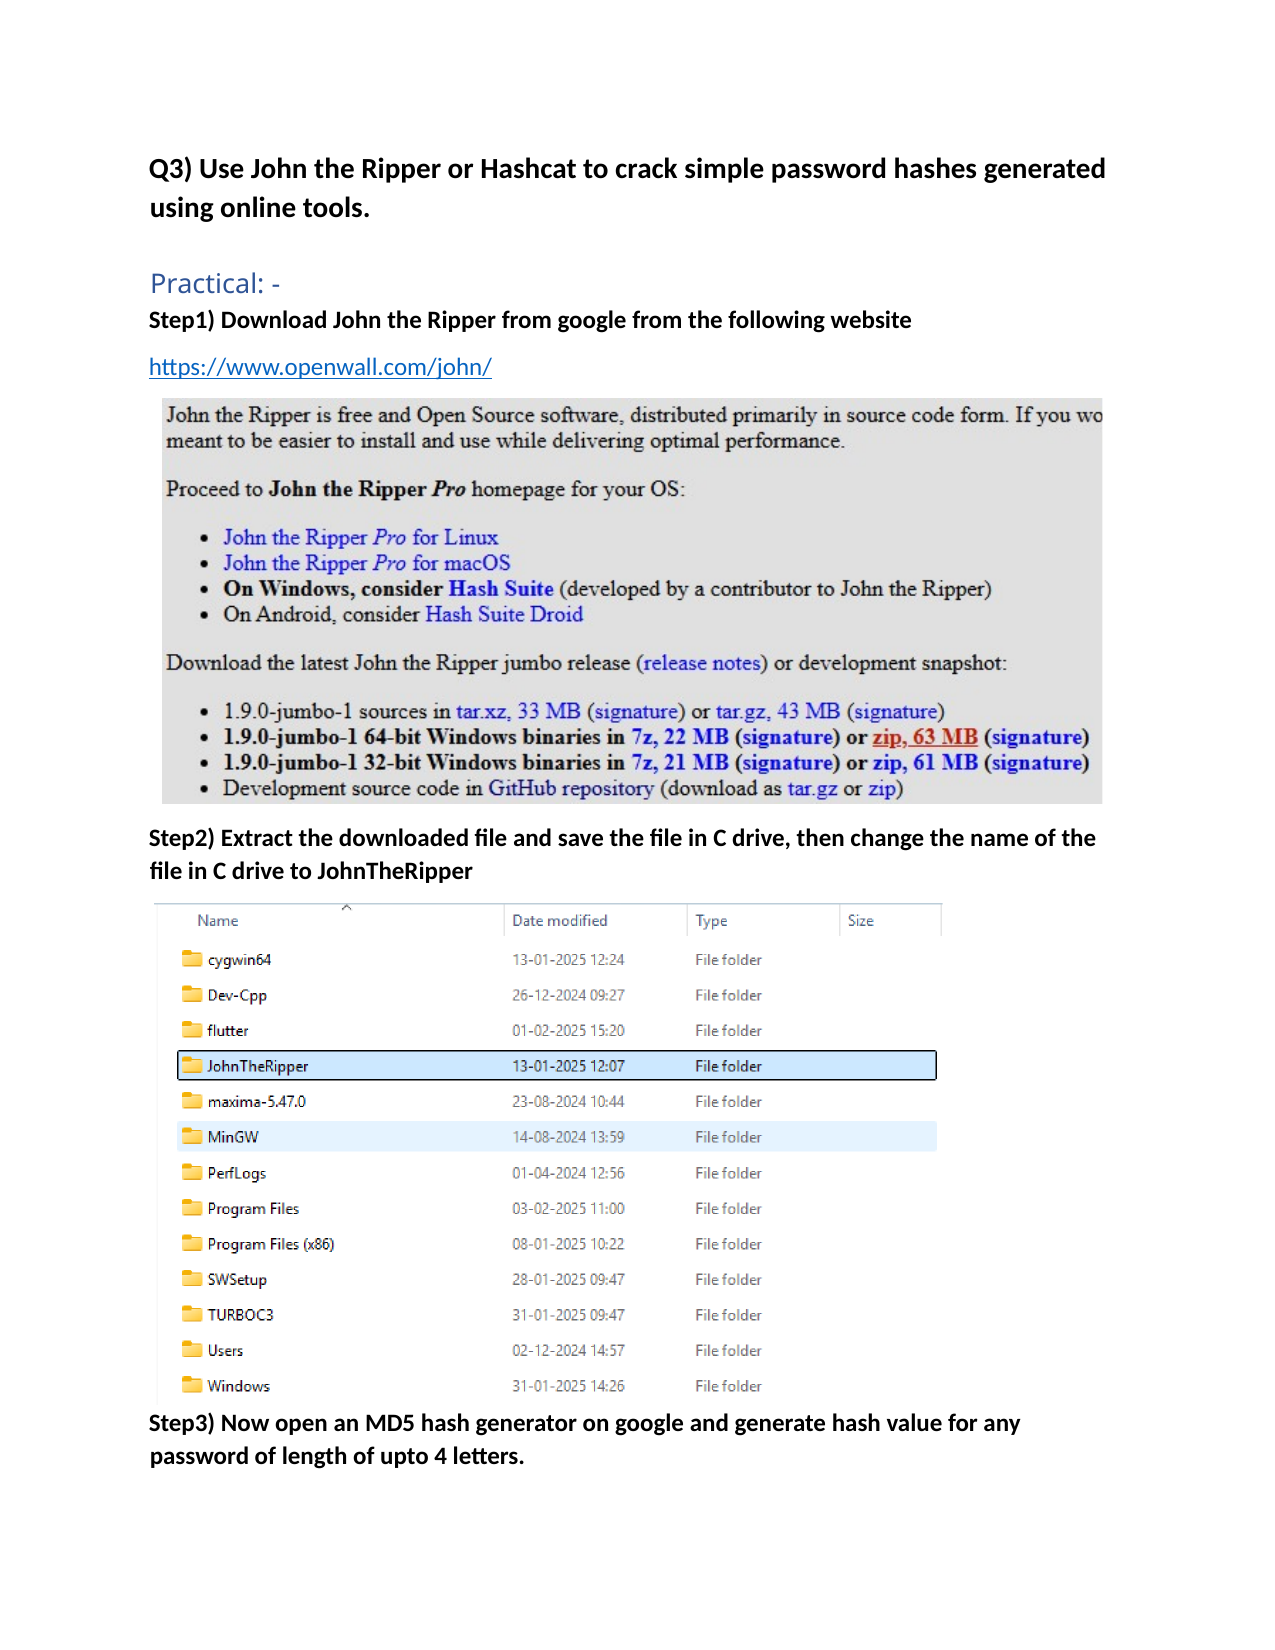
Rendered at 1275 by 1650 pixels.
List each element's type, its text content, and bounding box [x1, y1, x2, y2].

text Q3) Use John the Ripper or Hashcat to crack simple password hashes generated using online tools. [148, 150, 1124, 225]
subtitle Practical: - [150, 264, 1124, 301]
text https://www.openwall.com/john/ [148, 352, 1124, 382]
picture [162, 398, 1103, 804]
text Step2) Extract the downloaded file and save the file in C drive, then change the name of the file in C drive to JohnTheRipper [148, 822, 1124, 886]
text Step3) Now open an MD5 hash generator on google and generate hash value for any password of length of upto 4 letters. [148, 1407, 1124, 1470]
picture [153, 902, 943, 1405]
text Step1) Download John the Ripper from google from the following website [148, 304, 1124, 335]
